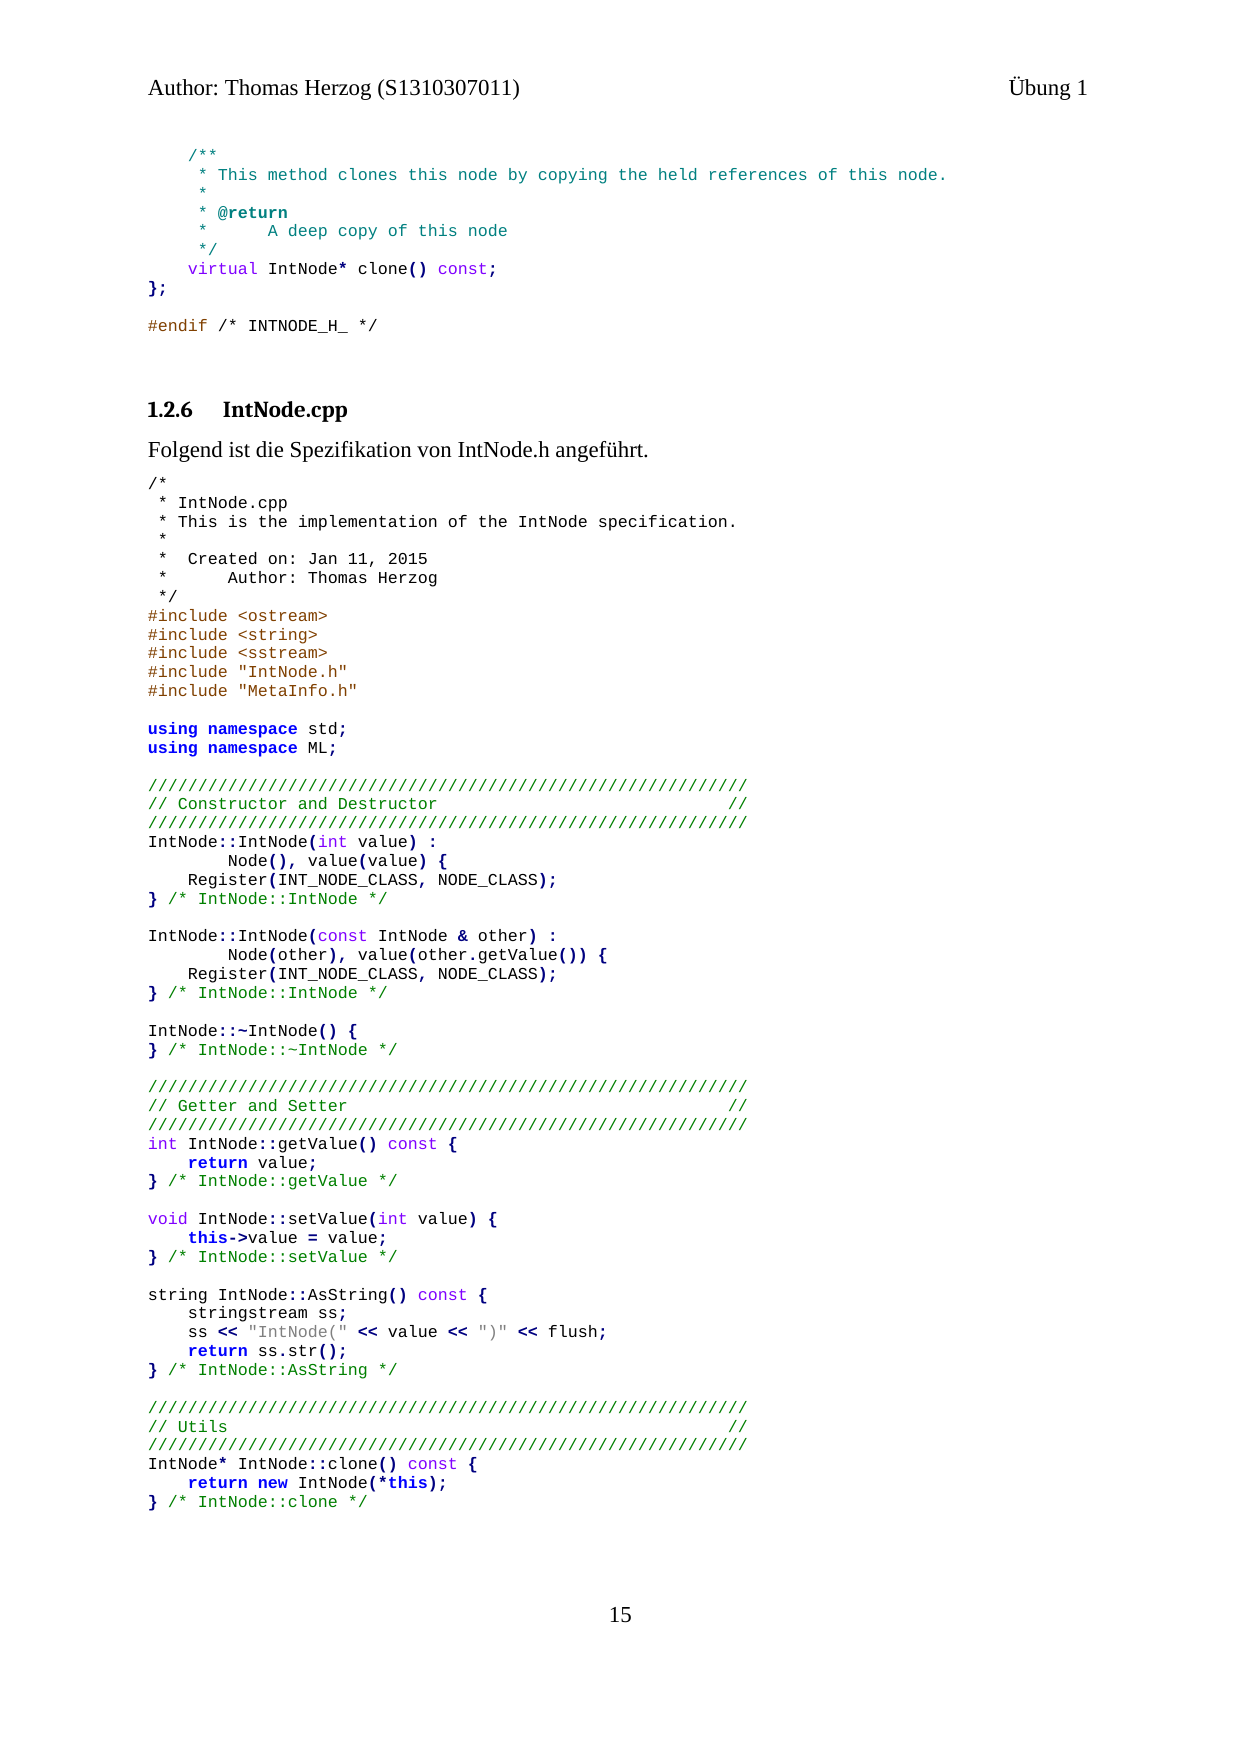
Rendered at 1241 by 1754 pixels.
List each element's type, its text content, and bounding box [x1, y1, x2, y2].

text /* [148, 475, 1093, 494]
text } /* IntNode::~IntNode */ [148, 1041, 1093, 1060]
text stringstream ss; [148, 1305, 1093, 1324]
text Node(), value(value) { [148, 852, 1093, 871]
text #include "IntNode.h" [148, 664, 1093, 683]
text IntNode::IntNode(int value) : [148, 834, 1093, 852]
text */ [148, 588, 1093, 607]
text } /* IntNode::IntNode */ [148, 984, 1093, 1003]
text return ss.str(); [148, 1343, 1093, 1362]
text */ [148, 242, 1093, 261]
text * @return [148, 204, 1093, 223]
text // Getter and Setter // [148, 1098, 1093, 1116]
subtitle IntNode.cpp [148, 396, 1093, 423]
text ss << "IntNode(" << value << ")" << flush; [148, 1324, 1093, 1343]
text * This method clones this node by copying the held references of this node. [148, 166, 1093, 185]
text }; [148, 279, 1093, 298]
text } /* IntNode::getValue */ [148, 1173, 1093, 1192]
text #include <ostream> [148, 607, 1093, 626]
text } /* IntNode::clone */ [148, 1493, 1093, 1512]
text //////////////////////////////////////////////////////////// [148, 1079, 1093, 1098]
text Register(INT_NODE_CLASS, NODE_CLASS); [148, 871, 1093, 890]
text //////////////////////////////////////////////////////////// [148, 1116, 1093, 1135]
text /** [148, 148, 1093, 166]
text Folgend ist die Spezifikation von IntNode.h angeführt. [148, 436, 1093, 462]
text } /* IntNode::AsString */ [148, 1362, 1093, 1380]
text #include <string> [148, 626, 1093, 645]
text IntNode::IntNode(const IntNode & other) : [148, 928, 1093, 947]
text Register(INT_NODE_CLASS, NODE_CLASS); [148, 966, 1093, 984]
text void IntNode::setValue(int value) { [148, 1211, 1093, 1229]
text * IntNode.cpp [148, 494, 1093, 513]
text #endif /* INTNODE_H_ */ [148, 317, 1093, 336]
text * [148, 532, 1093, 551]
text virtual IntNode* clone() const; [148, 261, 1093, 279]
text //////////////////////////////////////////////////////////// [148, 815, 1093, 834]
text * Created on: Jan 11, 2015 [148, 551, 1093, 570]
text // Utils // [148, 1418, 1093, 1437]
text Node(other), value(other.getValue()) { [148, 947, 1093, 966]
text string IntNode::AsString() const { [148, 1286, 1093, 1305]
text //////////////////////////////////////////////////////////// [148, 777, 1093, 796]
text * A deep copy of this node [148, 223, 1093, 242]
text using namespace ML; [148, 739, 1093, 758]
text // Constructor and Destructor // [148, 796, 1093, 815]
text * This is the implementation of the IntNode specification. [148, 513, 1093, 532]
text //////////////////////////////////////////////////////////// [148, 1399, 1093, 1418]
text return new IntNode(*this); [148, 1475, 1093, 1493]
text int IntNode::getValue() const { [148, 1135, 1093, 1154]
text using namespace std; [148, 721, 1093, 739]
text * Author: Thomas Herzog [148, 570, 1093, 588]
text #include <sstream> [148, 645, 1093, 664]
text return value; [148, 1154, 1093, 1173]
text //////////////////////////////////////////////////////////// [148, 1437, 1093, 1456]
text IntNode::~IntNode() { [148, 1022, 1093, 1041]
text } /* IntNode::setValue */ [148, 1248, 1093, 1267]
text #include "MetaInfo.h" [148, 683, 1093, 702]
text } /* IntNode::IntNode */ [148, 890, 1093, 909]
text this->value = value; [148, 1229, 1093, 1248]
text IntNode* IntNode::clone() const { [148, 1456, 1093, 1475]
text * [148, 185, 1093, 204]
